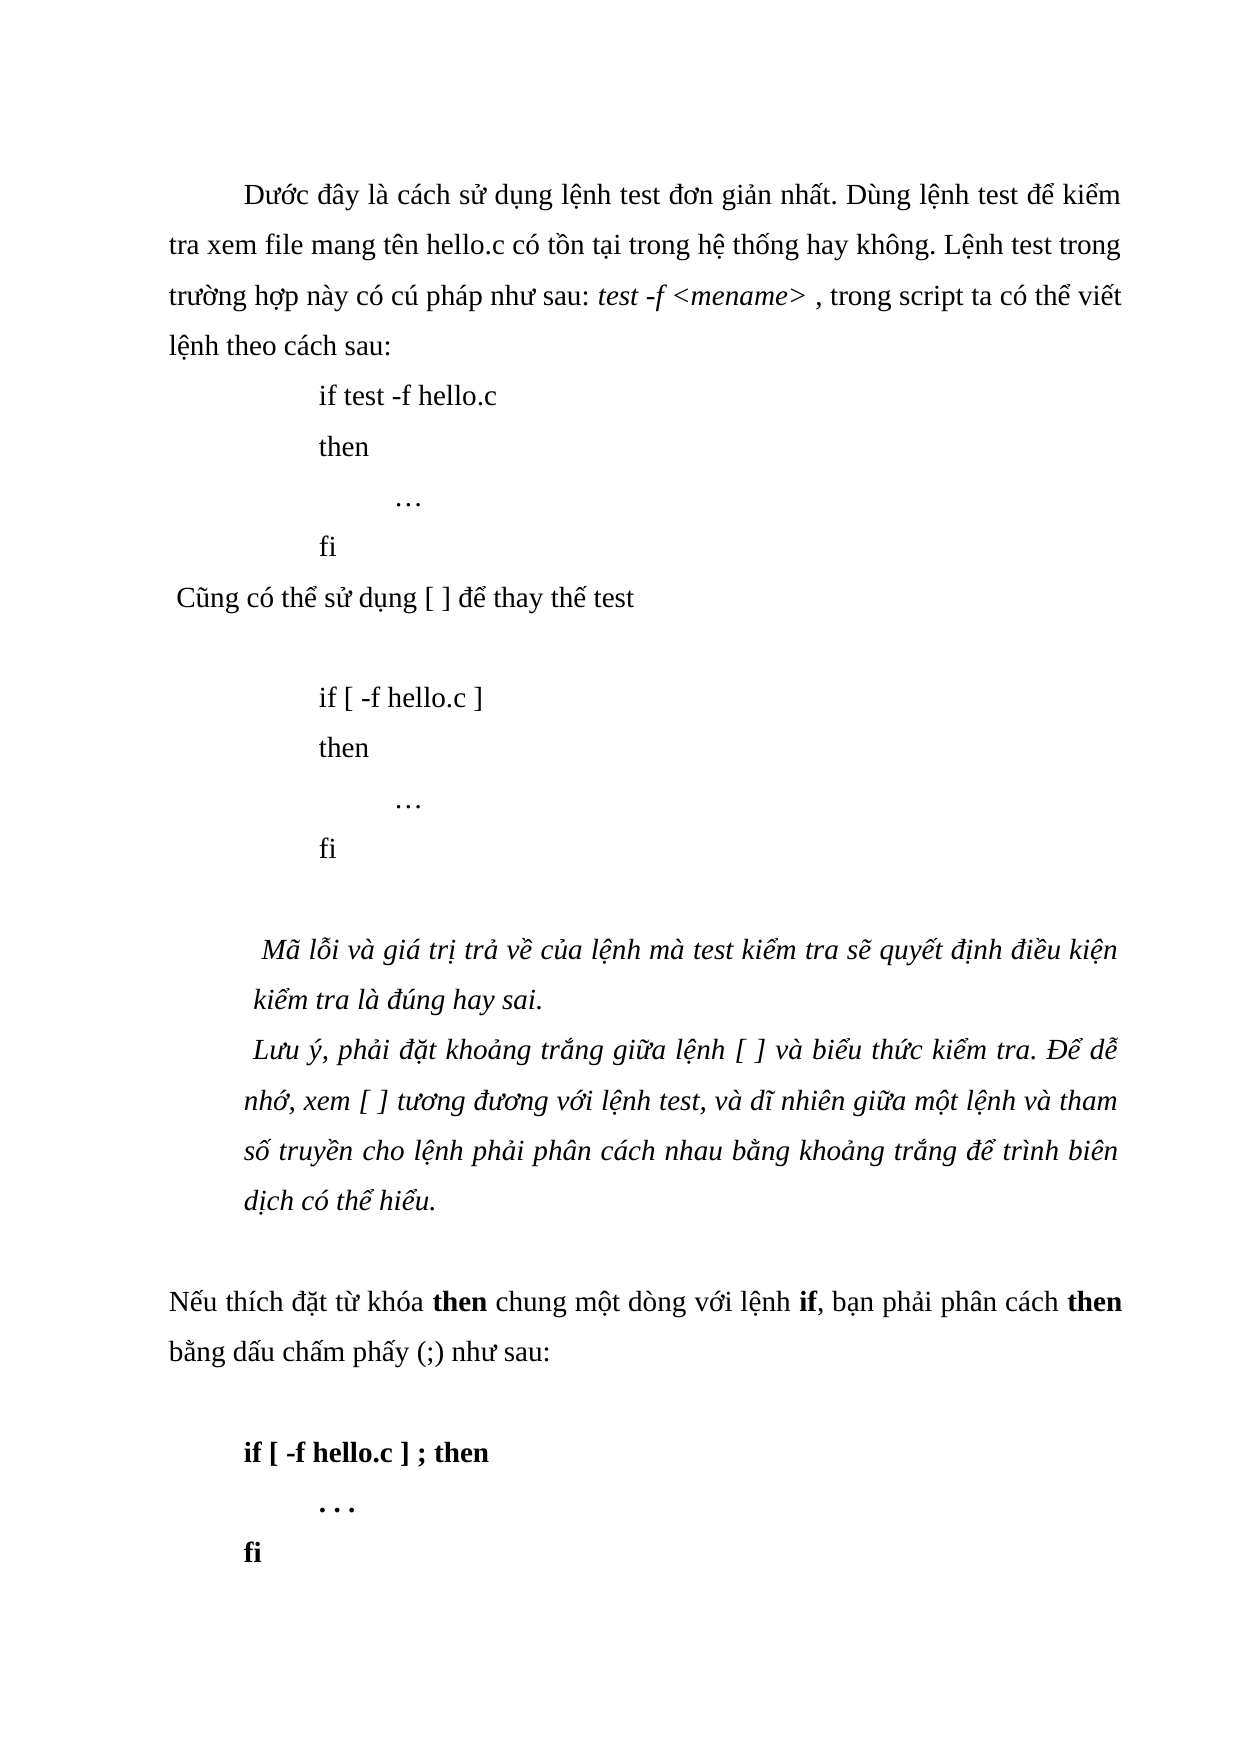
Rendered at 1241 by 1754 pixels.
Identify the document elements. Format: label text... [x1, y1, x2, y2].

text Mã lỗi và giá trị trả về của lệnh mà test kiểm tra sẽ quyết định điều kiện kiểm tra là đúng hay sai. [253, 932, 1122, 1016]
text if [ -f hello.c ] ; then [169, 1435, 1122, 1468]
text fi [169, 1536, 1122, 1569]
text Cũng có thể sử dụng [ ] để thay thế test [169, 580, 1122, 613]
text Nếu thích đặt từ khóa then chung một dòng với lệnh if, bạn phải phân cách then bằng dấu chấm phấy (;) như sau: [169, 1284, 1122, 1368]
text Lưu ý, phải đặt khoảng trắng giữa lệnh [ ] và biểu thức kiểm tra. Để dễ nhớ, xem [ ] tương đương với lệnh test, và dĩ nhiên giữa một lệnh và tham số truyền cho lệnh phải phân cách nhau bằng khoảng trắng để trình biên dịch có thể hiểu. [244, 1032, 1122, 1217]
text … [244, 781, 1122, 814]
text … [169, 479, 1122, 513]
text . . . [169, 1485, 1122, 1519]
text then [169, 429, 1122, 462]
text if test -f hello.c [244, 378, 1122, 412]
text fi [169, 529, 1122, 563]
text fi [244, 831, 1122, 865]
text if [ -f hello.c ] [244, 680, 1122, 714]
text Dước đây là cách sử dụng lệnh test đơn giản nhất. Dùng lệnh test để kiểm tra xem file mang tên hello.c có tồn tại trong hệ thống hay không. Lệnh test trong trường hợp này có cú pháp như sau: test -f <mename> , trong script ta có thể viết lệnh theo cách sau: [169, 177, 1122, 362]
text then [244, 731, 1122, 764]
